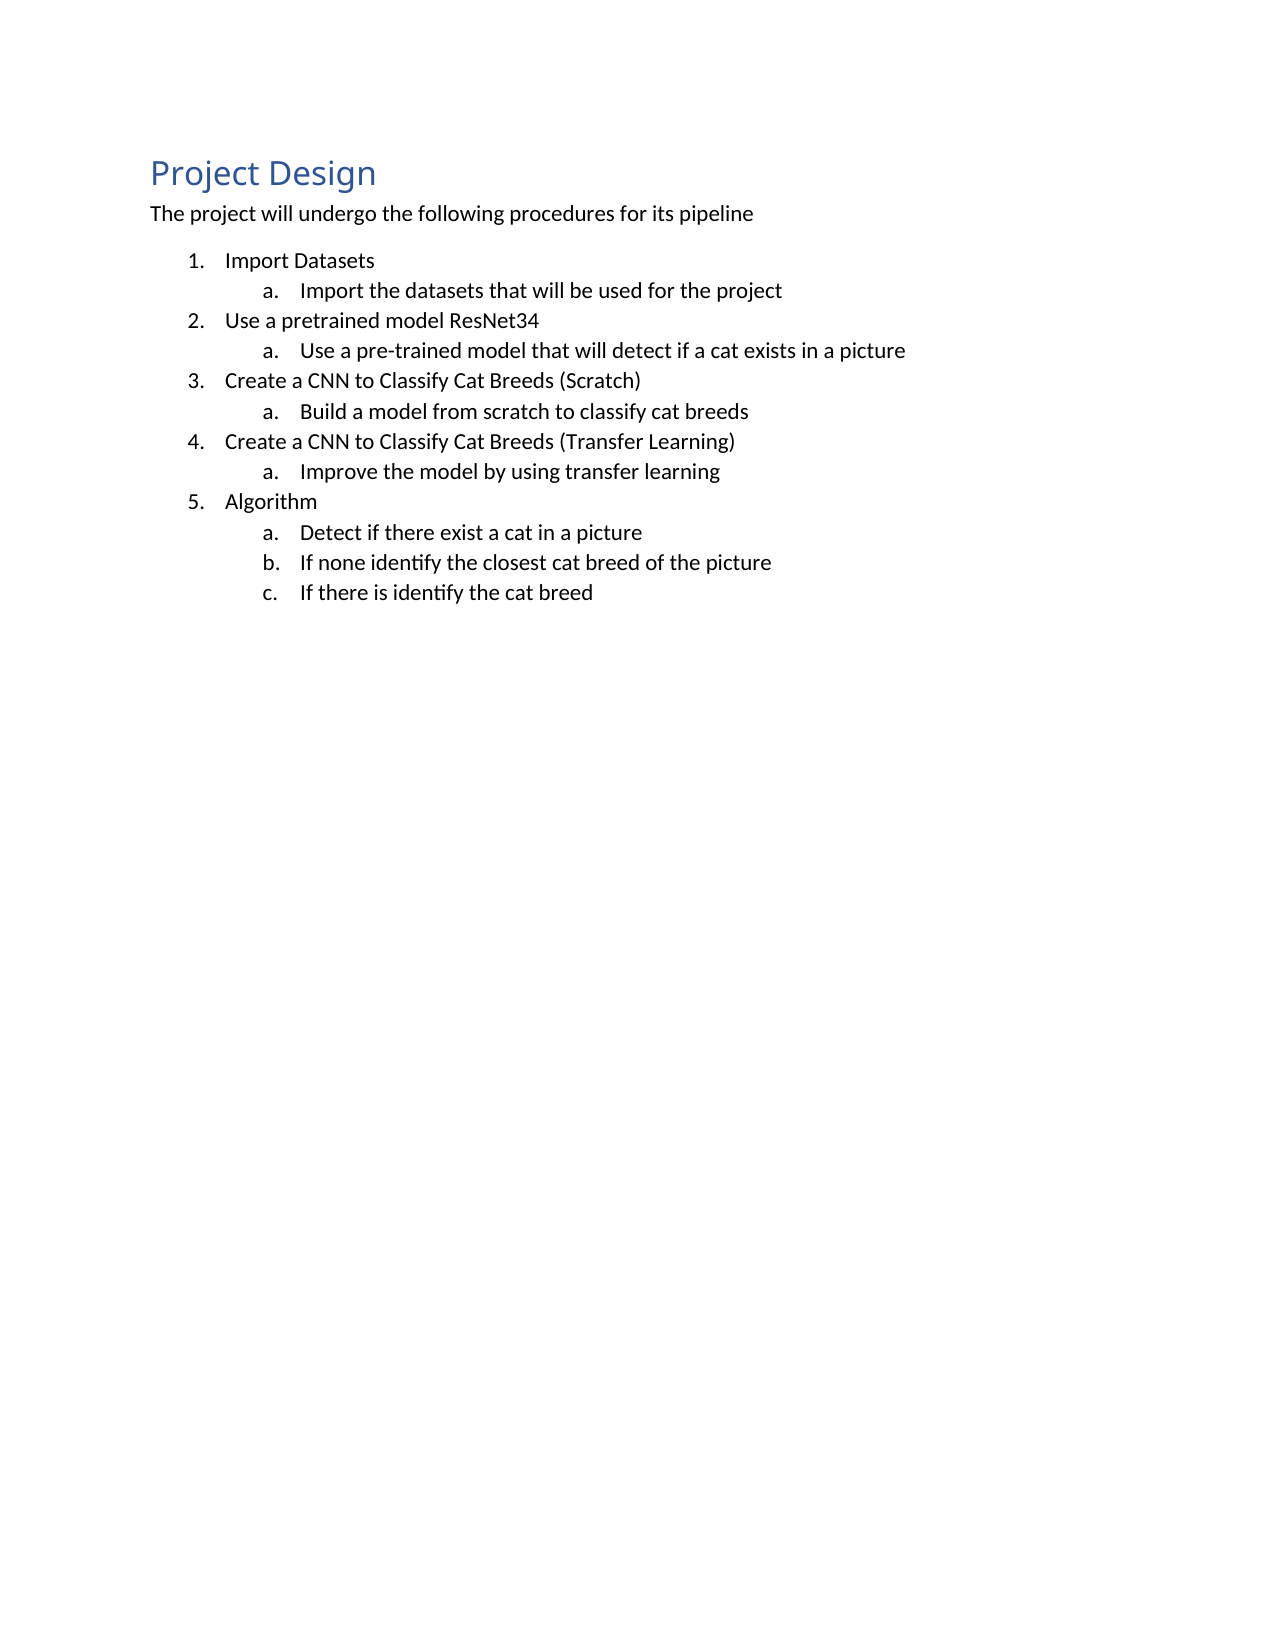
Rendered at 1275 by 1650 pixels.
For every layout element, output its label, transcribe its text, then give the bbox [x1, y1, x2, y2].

list Create a CNN to Classify Cat Breeds (Transfer Learning) [187, 427, 1125, 455]
list If none identify the closest cat breed of the picture [262, 548, 1125, 576]
text The project will undergo the following procedures for its pipeline [150, 199, 1125, 227]
list Import the datasets that will be used for the project [262, 276, 1125, 304]
list Detect if there exist a cat in a picture [262, 518, 1125, 546]
list Import Datasets [187, 246, 1125, 274]
list Create a CNN to Classify Cat Breeds (Scratch) [187, 367, 1125, 395]
list Build a model from scratch to classify cat breeds [262, 397, 1125, 425]
list If there is identify the cat breed [262, 578, 1125, 606]
list Algorithm [187, 487, 1125, 516]
subtitle Project Design [150, 150, 1125, 195]
list Improve the model by using transfer learning [262, 457, 1125, 485]
list Use a pre-trained model that will detect if a cat exists in a picture [262, 336, 1125, 364]
list Use a pretrained model ResNet34 [187, 306, 1125, 334]
